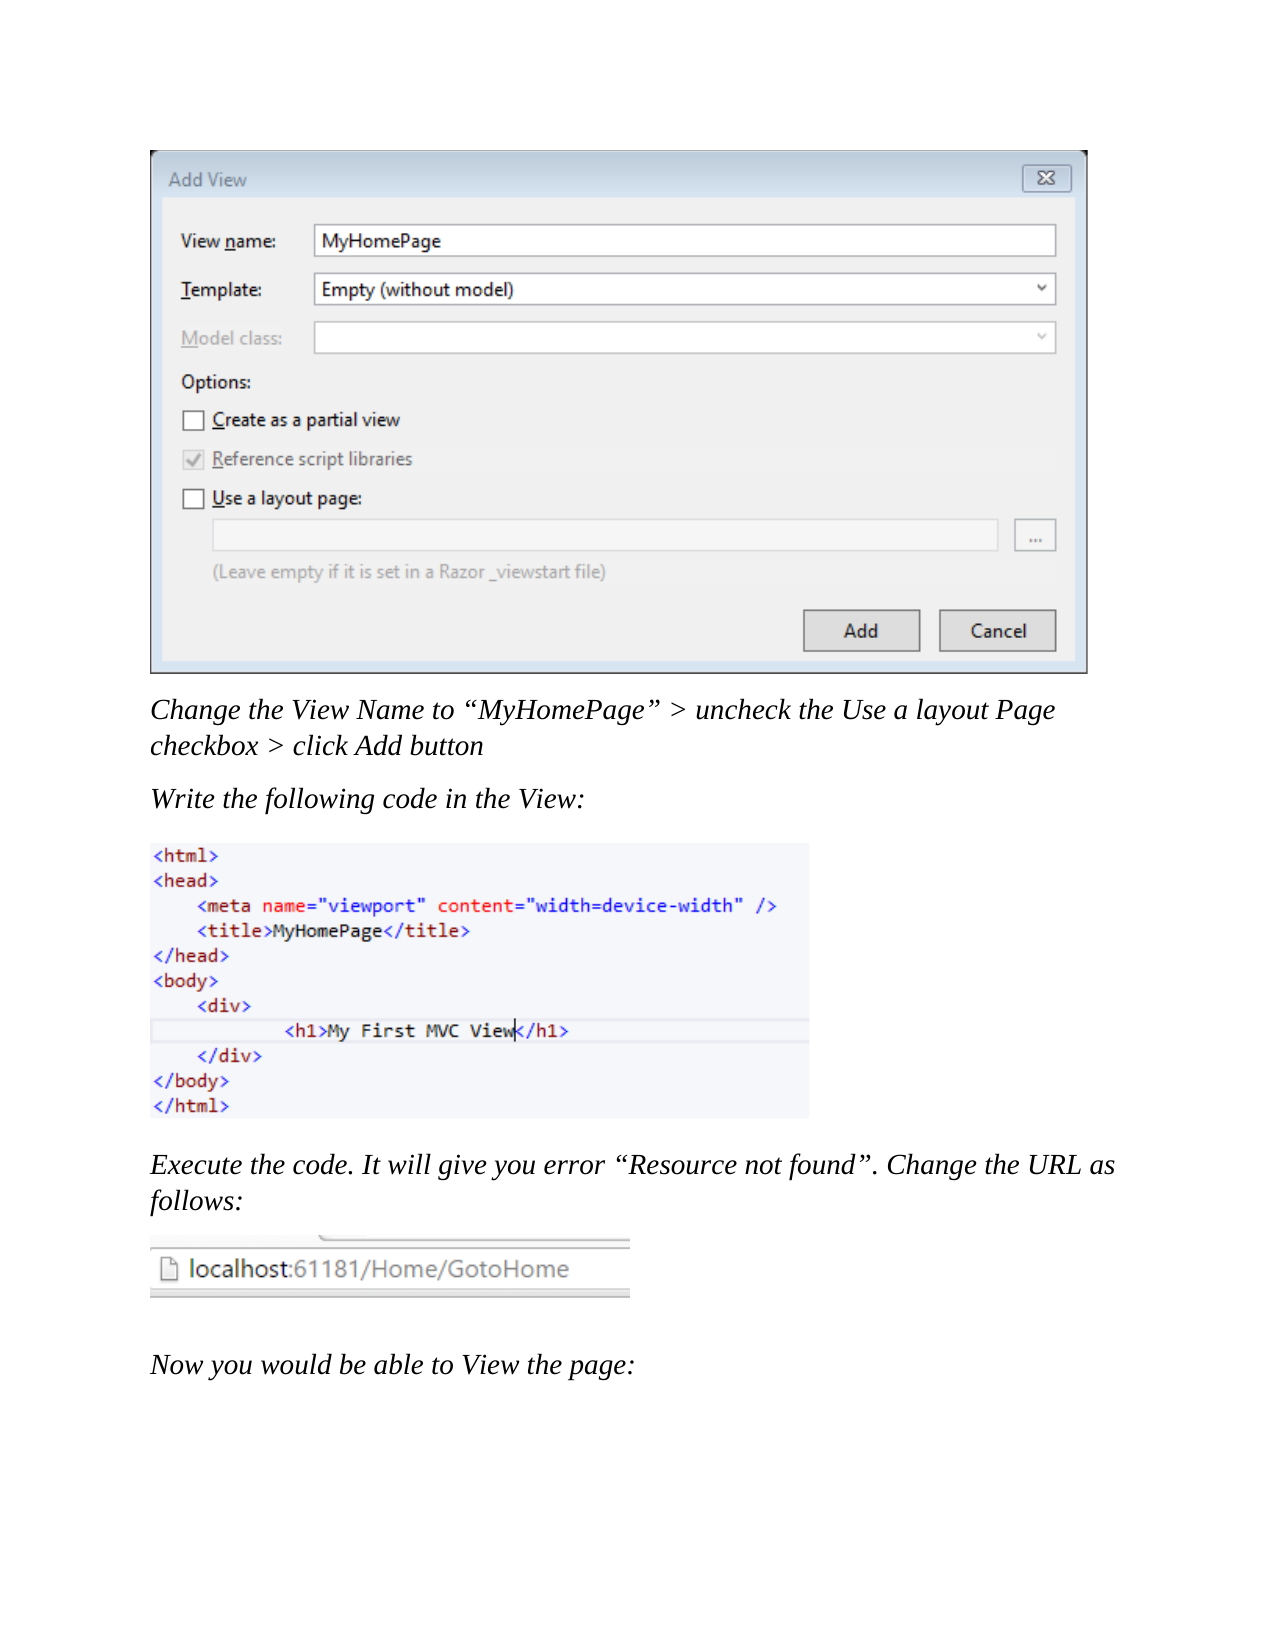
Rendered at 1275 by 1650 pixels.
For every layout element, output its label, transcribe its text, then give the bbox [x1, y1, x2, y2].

text Now you would be able to View the page: [150, 1347, 1125, 1380]
text Write the following code in the View: [150, 781, 1125, 815]
text Change the View Name to “MyHomePage” > uncheck the Use a layout Page checkbox > click Add button [150, 692, 1125, 762]
text Execute the code. It will give you error “Resource not found”. Change the URL as follows: [150, 1147, 1125, 1216]
